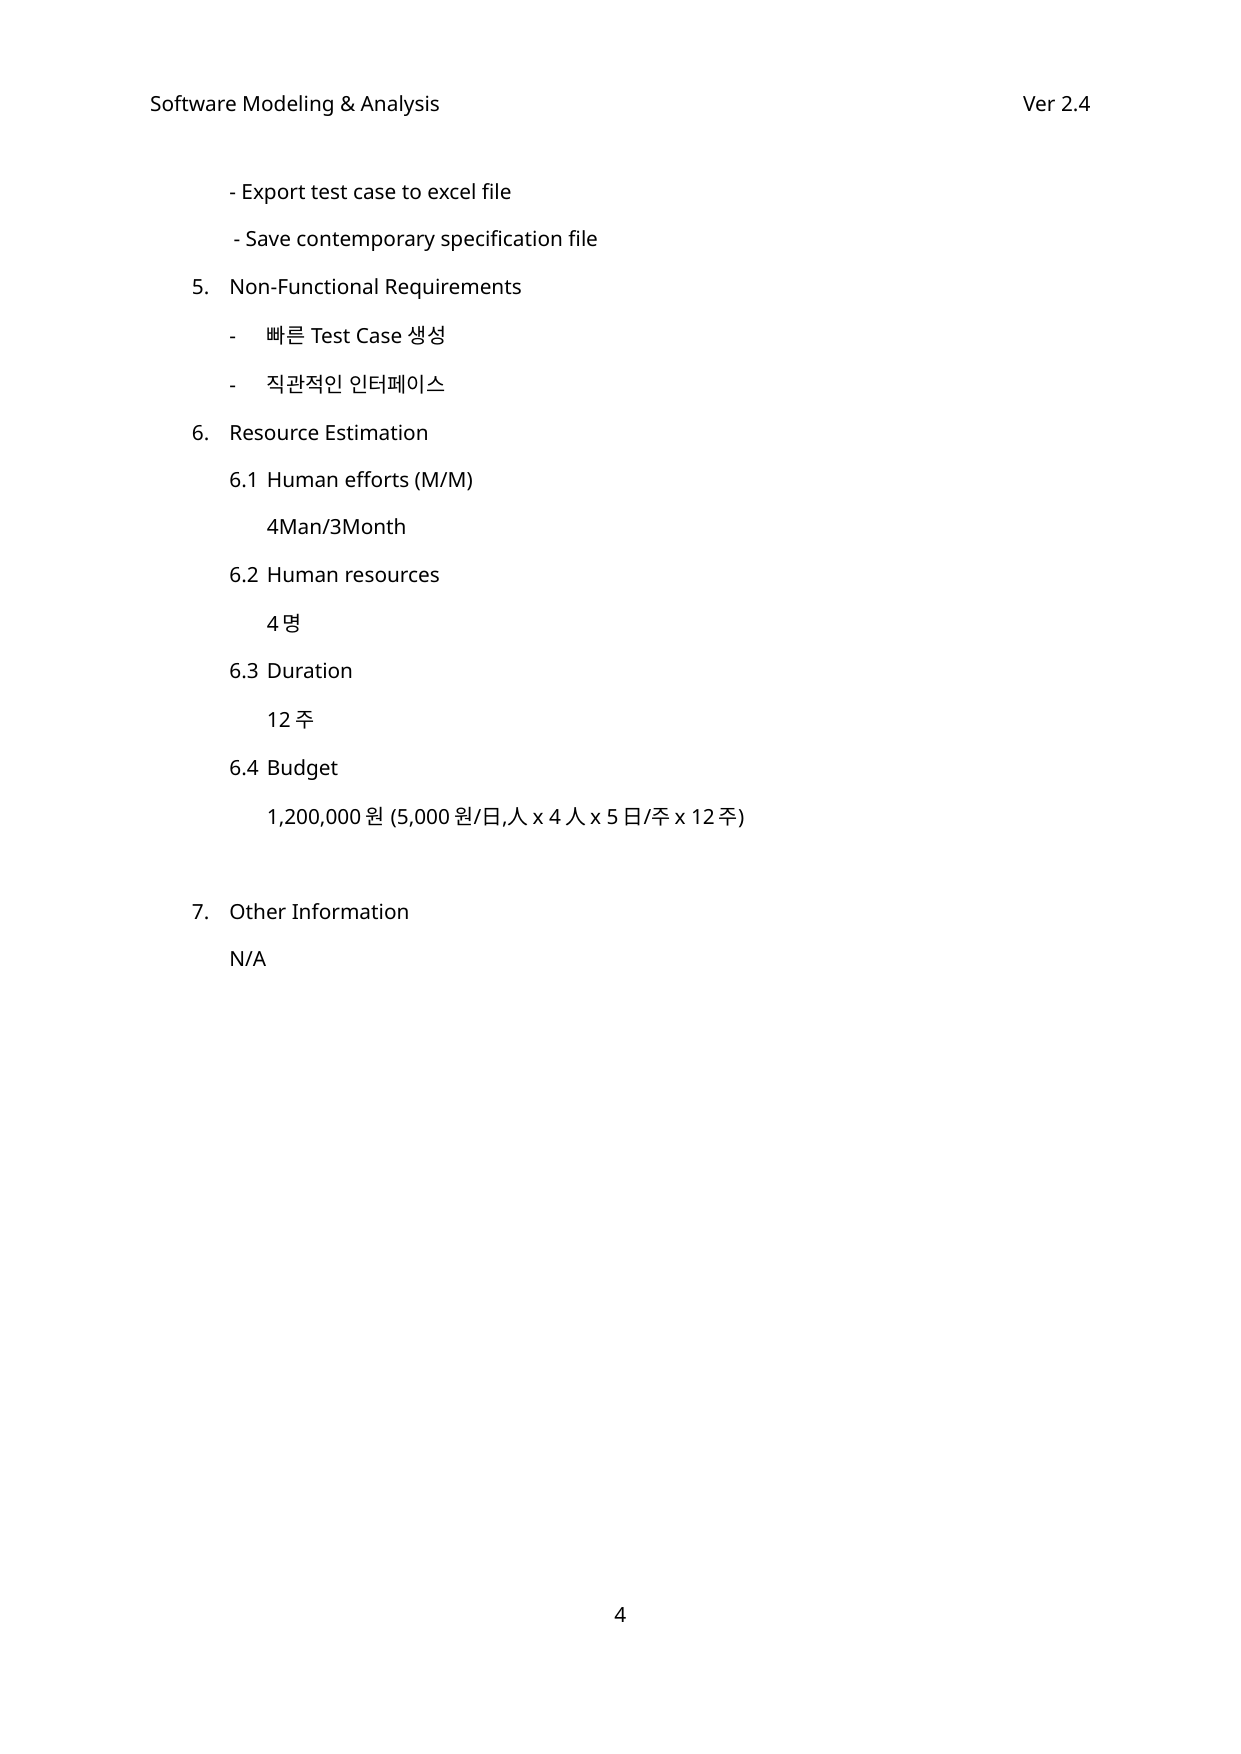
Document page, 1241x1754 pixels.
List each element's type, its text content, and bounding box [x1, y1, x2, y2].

list 1,200,000원 (5,000원/日,人x 4人x 5日/주x 12주) [258, 800, 1090, 831]
list N/A [229, 944, 1090, 973]
list Budget [229, 753, 1090, 781]
list 4명 [267, 607, 1090, 637]
list 4Man/3Month [267, 512, 1090, 541]
list 12주 [267, 704, 1090, 734]
list - Export test case to excel file [229, 177, 1090, 206]
list Human resources [229, 560, 1090, 588]
list 빠른 Test Case 생성 [229, 319, 1090, 349]
list 직관적인 인터페이스 [229, 368, 1090, 399]
list Human efforts (M/M) [229, 465, 1090, 493]
list Non-Functional Requirements [192, 272, 1090, 300]
list - Save contemporary specification file [233, 224, 1090, 253]
list Duration [229, 656, 1090, 685]
list Resource Estimation [192, 418, 1090, 446]
list Other Information [192, 897, 1090, 925]
